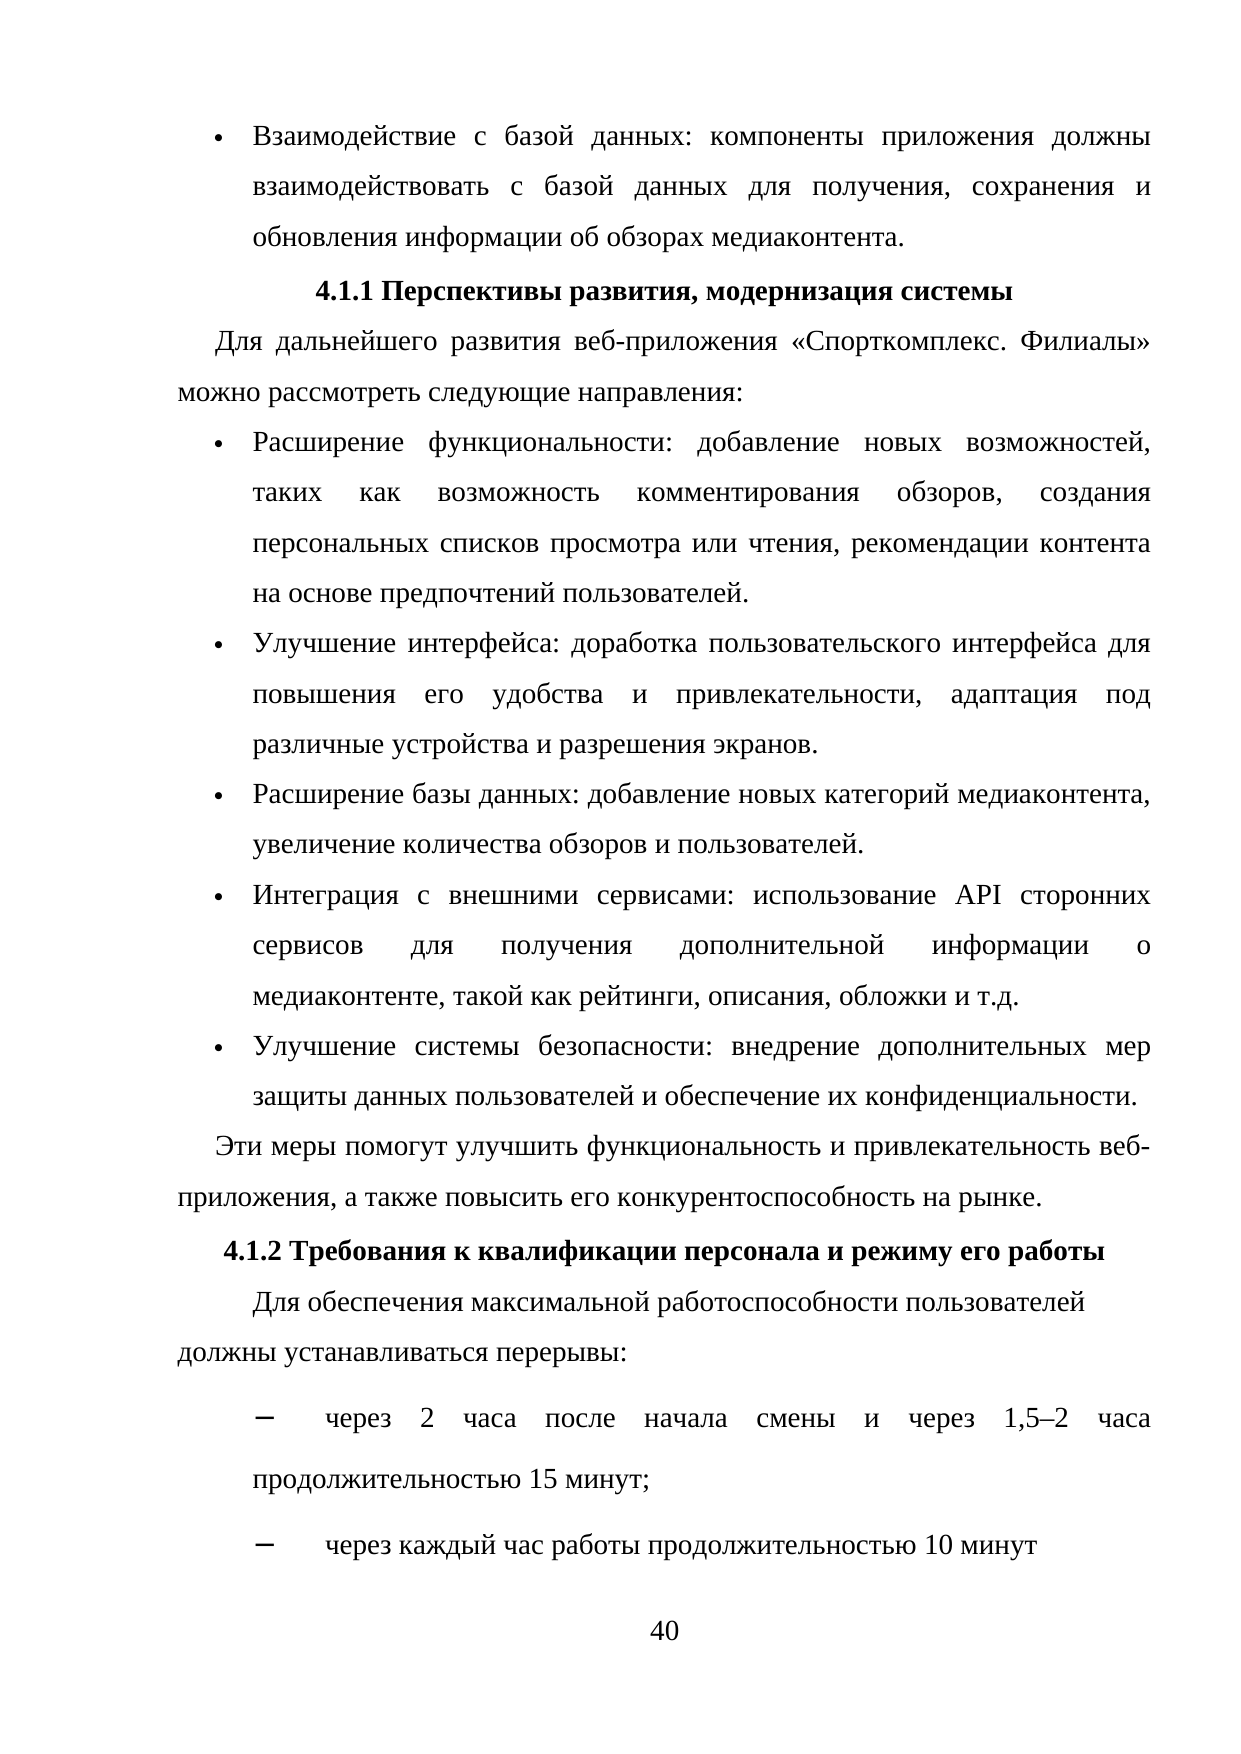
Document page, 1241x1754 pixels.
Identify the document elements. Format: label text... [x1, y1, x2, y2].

subtitle 4.1.2 Требования к квалификации персонала и режиму его работы [177, 1233, 1152, 1267]
list через каждый час работы продолжительностью 10 минут [252, 1511, 1152, 1571]
text Эти меры помогут улучшить функциональность и привлекательность веб-приложения, а также повысить его конкурентоспособность на рынке. [177, 1128, 1152, 1212]
list Улучшение интерфейса: доработка пользовательского интерфейса для повышения его удобства и привлекательности, адаптация под различные устройства и разрешения экранов. [215, 625, 1152, 759]
subtitle 4.1.1 Перспективы развития, модернизация системы [177, 273, 1152, 307]
text Для обеспечения максимальной работоспособности пользователей должны устанавливаться перерывы: [177, 1284, 1152, 1367]
list Интеграция с внешними сервисами: использование API сторонних сервисов для получения дополнительной информации о медиаконтенте, такой как рейтинги, описания, обложки и т.д. [215, 877, 1152, 1011]
list Взаимодействие с базой данных: компоненты приложения должны взаимодействовать с базой данных для получения, сохранения и обновления информации об обзорах медиаконтента. [215, 118, 1152, 252]
list Расширение базы данных: добавление новых категорий медиаконтента, увеличение количества обзоров и пользователей. [215, 776, 1152, 860]
list через 2 часа после начала смены и через 1,5–2 часа продолжительностью 15 минут; [252, 1384, 1152, 1494]
text Для дальнейшего развития веб-приложения «Спорткомплекс. Филиалы» можно рассмотреть следующие направления: [177, 323, 1152, 407]
list Улучшение системы безопасности: внедрение дополнительных мер защиты данных пользователей и обеспечение их конфиденциальности. [215, 1028, 1152, 1112]
list Расширение функциональности: добавление новых возможностей, таких как возможность комментирования обзоров, создания персональных списков просмотра или чтения, рекомендации контента на основе предпочтений пользователей. [215, 424, 1152, 609]
